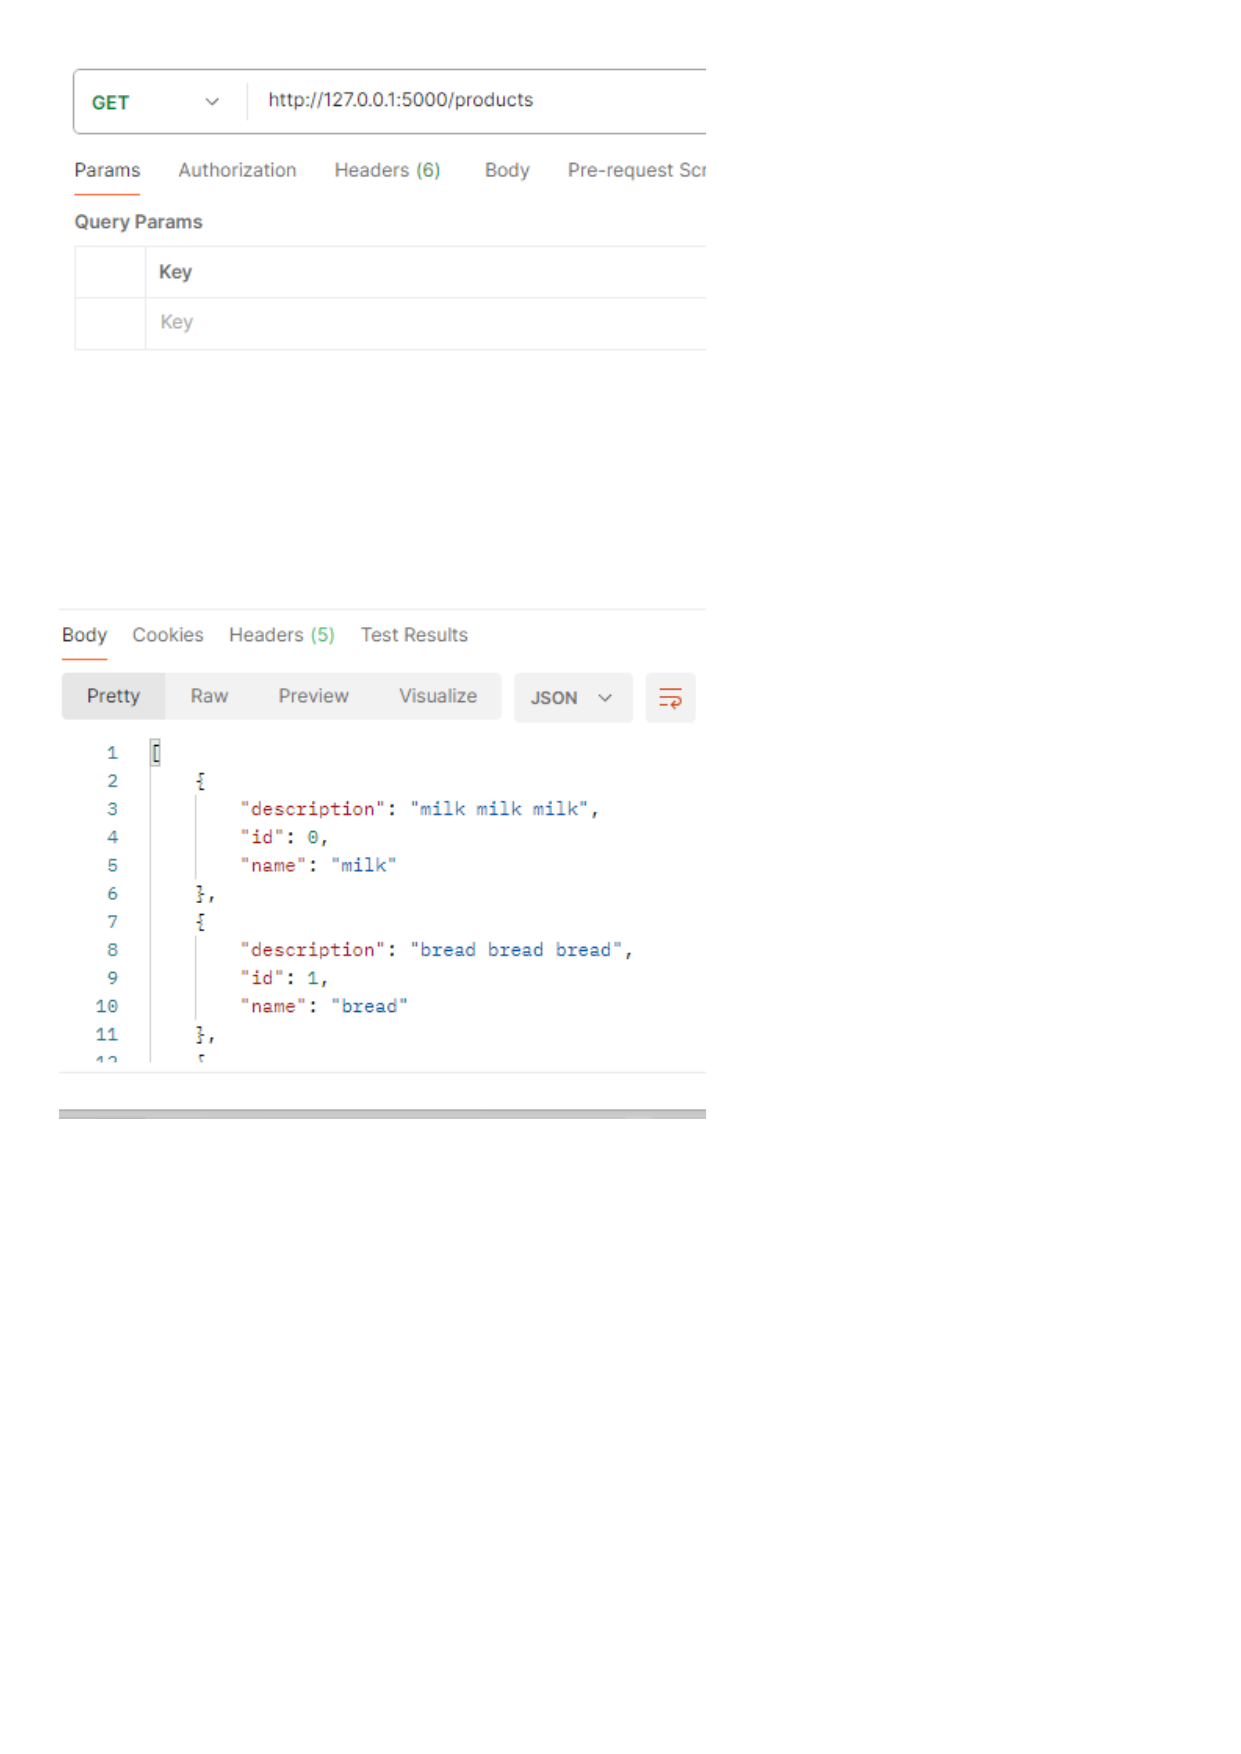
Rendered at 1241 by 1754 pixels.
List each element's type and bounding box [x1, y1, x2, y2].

picture [59, 59, 707, 1119]
